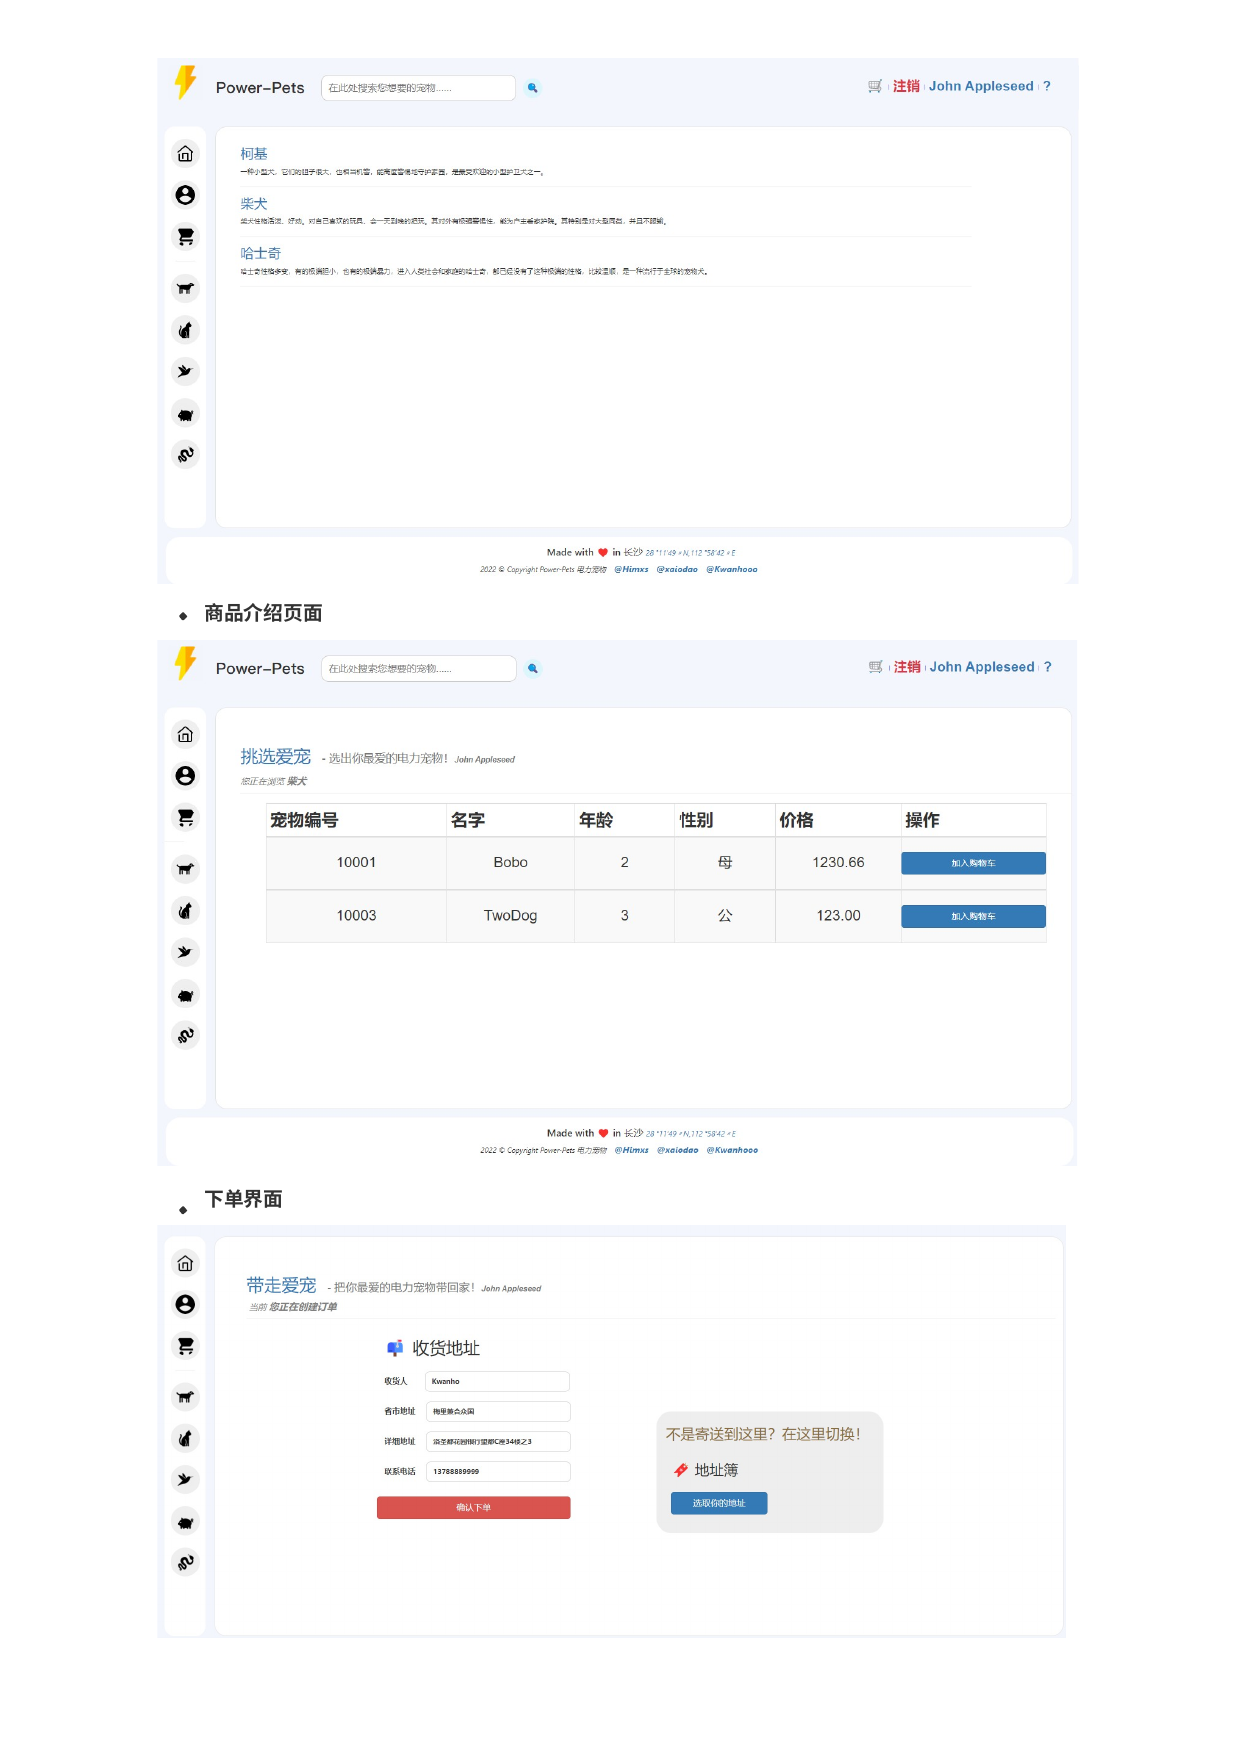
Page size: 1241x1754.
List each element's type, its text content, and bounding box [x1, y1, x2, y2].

picture [157, 58, 1079, 584]
picture [157, 1225, 1066, 1638]
picture [157, 640, 1078, 1166]
text 商品介绍页面 [204, 597, 1098, 626]
